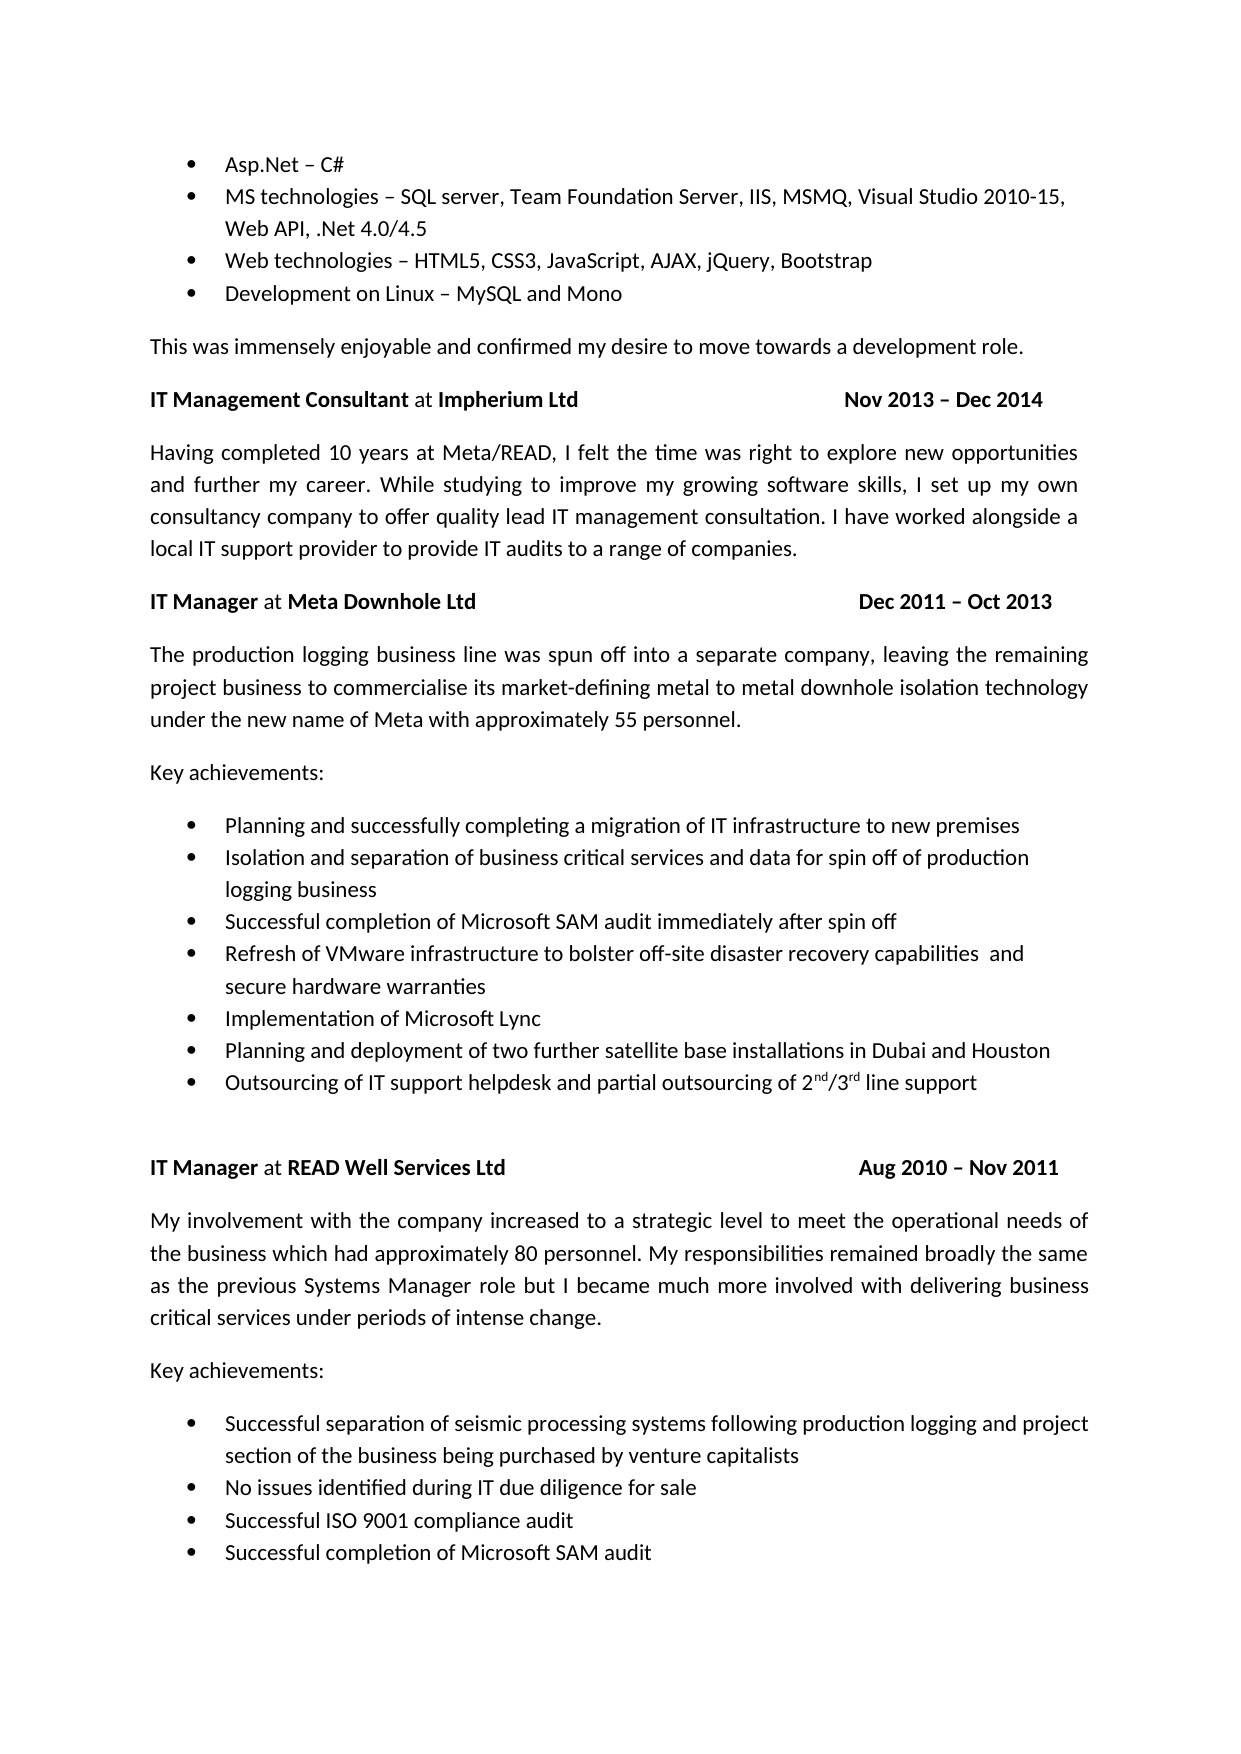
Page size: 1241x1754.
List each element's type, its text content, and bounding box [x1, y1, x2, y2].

text My involvement with the company increased to a strategic level to meet the operational needs of the business which had approximately 80 personnel. My responsibilities remained broadly the same as the previous Systems Manager role but I became much more involved with delivering business critical services under periods of intense change. [150, 1207, 1090, 1331]
list Isolation and separation of business critical services and data for spin off of production logging business [187, 843, 1090, 903]
text IT Manager at Meta Downhole Ltd Dec 2011 – Oct 2013 [150, 587, 1090, 615]
list Planning and successfully completing a migration of IT infrastructure to new premises [187, 811, 1090, 839]
text Having completed 10 years at Meta/READ, I felt the time was right to explore new opportunities and further my career. While studying to improve my growing software skills, I set up my own consultancy company to offer quality lead IT management consultation. I have worked alongside a local IT support provider to provide IT audits to a range of companies. [150, 438, 1080, 562]
list Successful completion of Microsoft SAM audit [187, 1538, 1090, 1566]
text Key achievements: [150, 1356, 1090, 1384]
list No issues identified during IT due diligence for sale [187, 1473, 1090, 1502]
text Key achievements: [150, 758, 1090, 786]
text This was immensely enjoyable and confirmed my desire to move towards a development role. [150, 332, 1090, 360]
list Successful ISO 9001 compliance audit [187, 1506, 1090, 1534]
list MS technologies – SQL server, Team Foundation Server, IIS, MSMQ, Visual Studio 2010-15, Web API, .Net 4.0/4.5 [187, 182, 1090, 242]
text IT Manager at READ Well Services Ltd Aug 2010 – Nov 2011 [150, 1153, 1090, 1182]
list Successful completion of Microsoft SAM audit immediately after spin off [187, 907, 1090, 935]
list Refresh of VMware infrastructure to bolster off-site disaster recovery capabilities and secure hardware warranties [187, 939, 1090, 1000]
list Web technologies – HTML5, CSS3, JavaScript, AJAX, jQuery, Bootstrap [187, 247, 1090, 274]
text The production logging business line was spun off into a separate company, leaving the remaining project business to commercialise its market-defining metal to metal downhole isolation technology under the new name of Meta with approximately 55 personnel. [150, 640, 1090, 733]
text IT Management Consultant at Impherium Ltd Nov 2013 – Dec 2014 [150, 385, 1051, 413]
list Outsourcing of IT support helpdesk and partial outsourcing of 2nd/3rd line support [187, 1068, 1090, 1096]
list Planning and deployment of two further satellite base installations in Dubai and Houston [187, 1036, 1090, 1064]
list Implementation of Microsoft Lync [187, 1004, 1090, 1032]
list Successful separation of seismic processing systems following production logging and project section of the business being purchased by venture capitalists [187, 1409, 1090, 1469]
list Asp.Net – C# [187, 150, 1090, 178]
list Development on Linux – MySQL and Mono [187, 279, 1090, 307]
